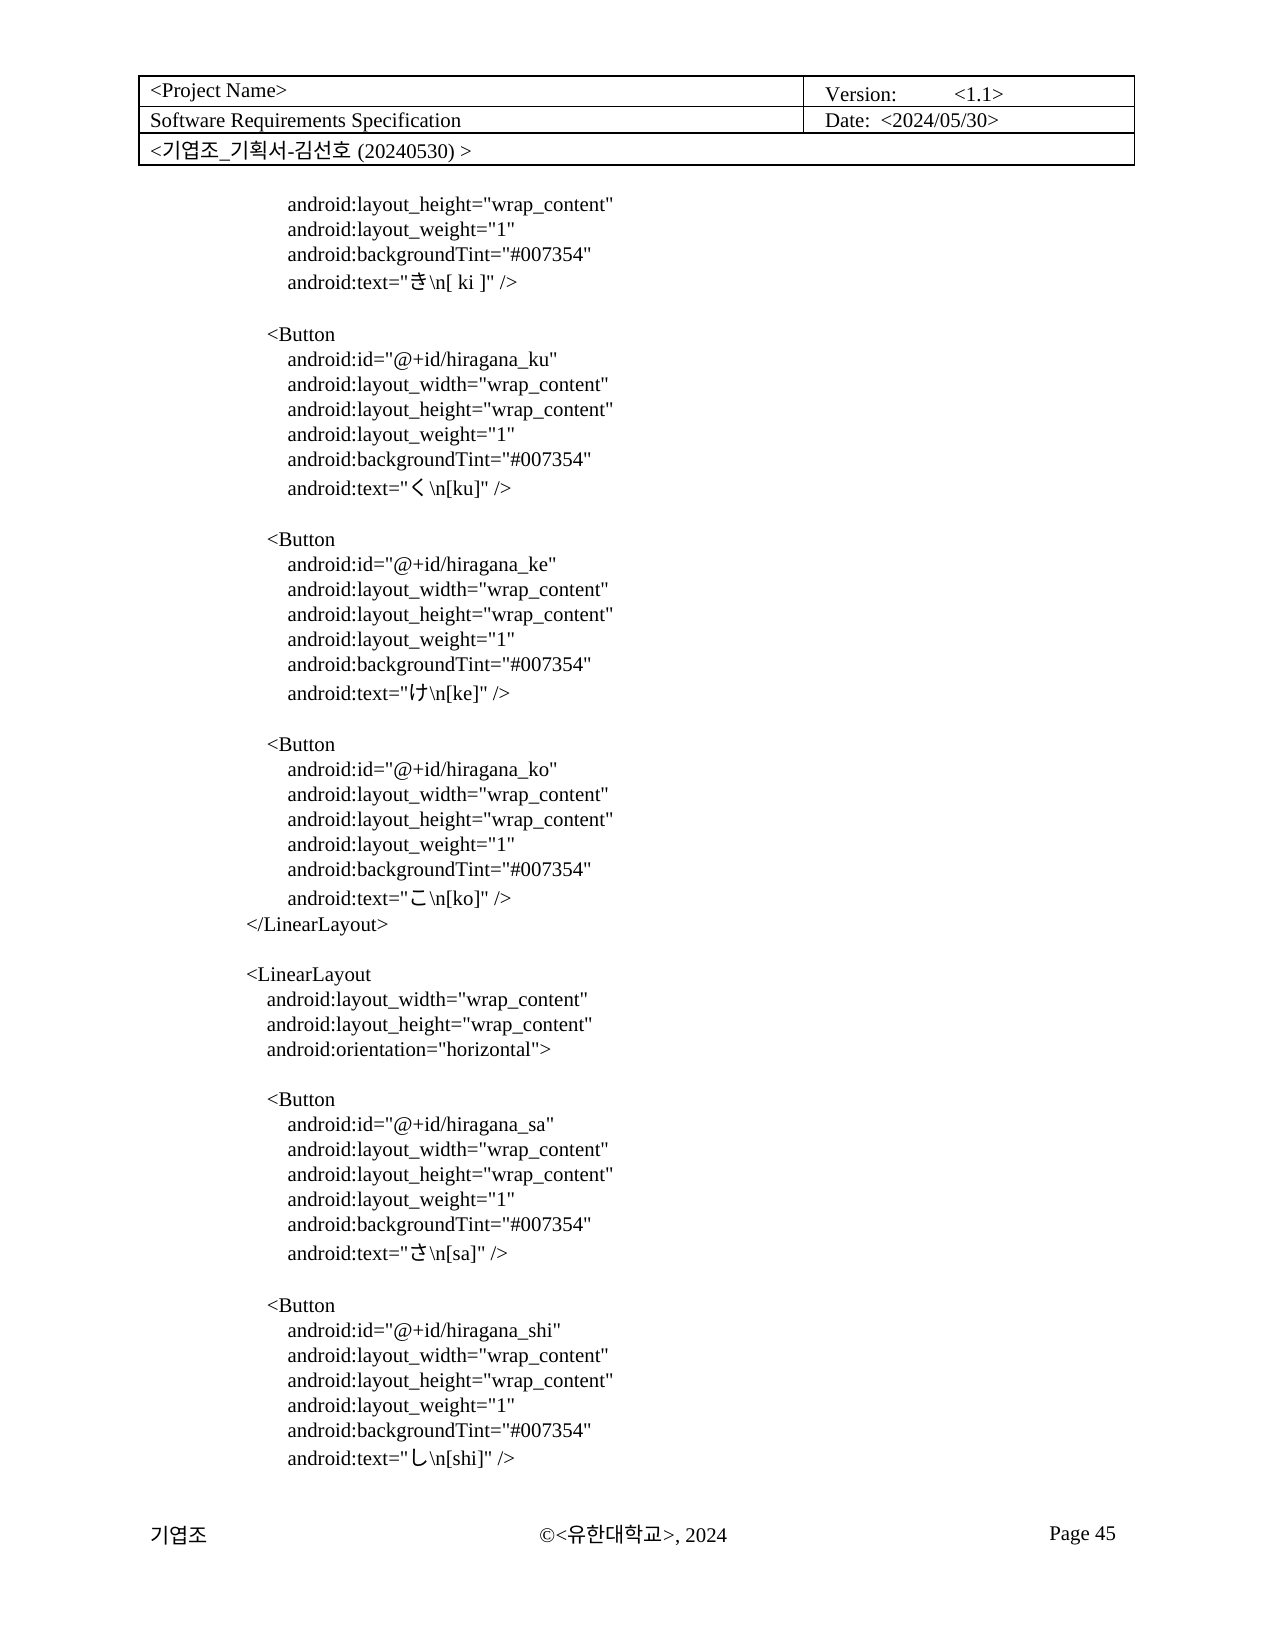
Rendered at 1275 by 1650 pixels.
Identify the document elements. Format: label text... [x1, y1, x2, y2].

text android:backgroundTint="#007354" [225, 856, 1125, 881]
text android:layout_height="wrap_content" [225, 601, 1125, 626]
text android:text="し\n[shi]" /> [225, 1442, 1125, 1472]
text android:layout_weight="1" [225, 421, 1125, 446]
text android:layout_height="wrap_content" [225, 191, 1125, 216]
text android:layout_width="wrap_content" [225, 986, 1125, 1011]
text android:backgroundTint="#007354" [225, 446, 1125, 471]
text android:layout_height="wrap_content" [225, 806, 1125, 831]
text android:layout_weight="1" [225, 831, 1125, 856]
text android:backgroundTint="#007354" [225, 1211, 1125, 1236]
text android:layout_width="wrap_content" [225, 1342, 1125, 1367]
text android:layout_height="wrap_content" [225, 1367, 1125, 1392]
text android:id="@+id/hiragana_ku" [225, 346, 1125, 371]
text android:layout_width="wrap_content" [225, 781, 1125, 806]
text android:text="く\n[ku]" /> [225, 471, 1125, 501]
text android:layout_height="wrap_content" [225, 1161, 1125, 1186]
text android:layout_width="wrap_content" [225, 576, 1125, 601]
text android:layout_width="wrap_content" [225, 371, 1125, 396]
text <LinearLayout [225, 961, 1125, 986]
text android:backgroundTint="#007354" [225, 1417, 1125, 1442]
text android:layout_width="wrap_content" [225, 1136, 1125, 1161]
text android:text="き\n[ ki ]" /> [225, 266, 1125, 296]
text android:layout_height="wrap_content" [225, 1011, 1125, 1036]
text android:layout_weight="1" [225, 216, 1125, 241]
text <Button [225, 1086, 1125, 1111]
text android:text="さ\n[sa]" /> [225, 1236, 1125, 1267]
text </LinearLayout> [225, 911, 1125, 936]
text android:text="け\n[ke]" /> [225, 676, 1125, 706]
text android:layout_weight="1" [225, 1186, 1125, 1211]
text <Button [225, 321, 1125, 346]
text android:id="@+id/hiragana_ko" [225, 756, 1125, 781]
text android:id="@+id/hiragana_shi" [225, 1317, 1125, 1342]
text <Button [225, 526, 1125, 551]
text android:backgroundTint="#007354" [225, 651, 1125, 676]
text android:text="こ\n[ko]" /> [225, 881, 1125, 911]
text android:layout_height="wrap_content" [225, 396, 1125, 421]
text android:layout_weight="1" [225, 626, 1125, 651]
text <Button [225, 1292, 1125, 1317]
text android:orientation="horizontal"> [225, 1036, 1125, 1061]
text <Button [225, 731, 1125, 756]
text android:backgroundTint="#007354" [225, 241, 1125, 266]
text android:id="@+id/hiragana_sa" [225, 1111, 1125, 1136]
text android:layout_weight="1" [225, 1392, 1125, 1417]
text android:id="@+id/hiragana_ke" [225, 551, 1125, 576]
